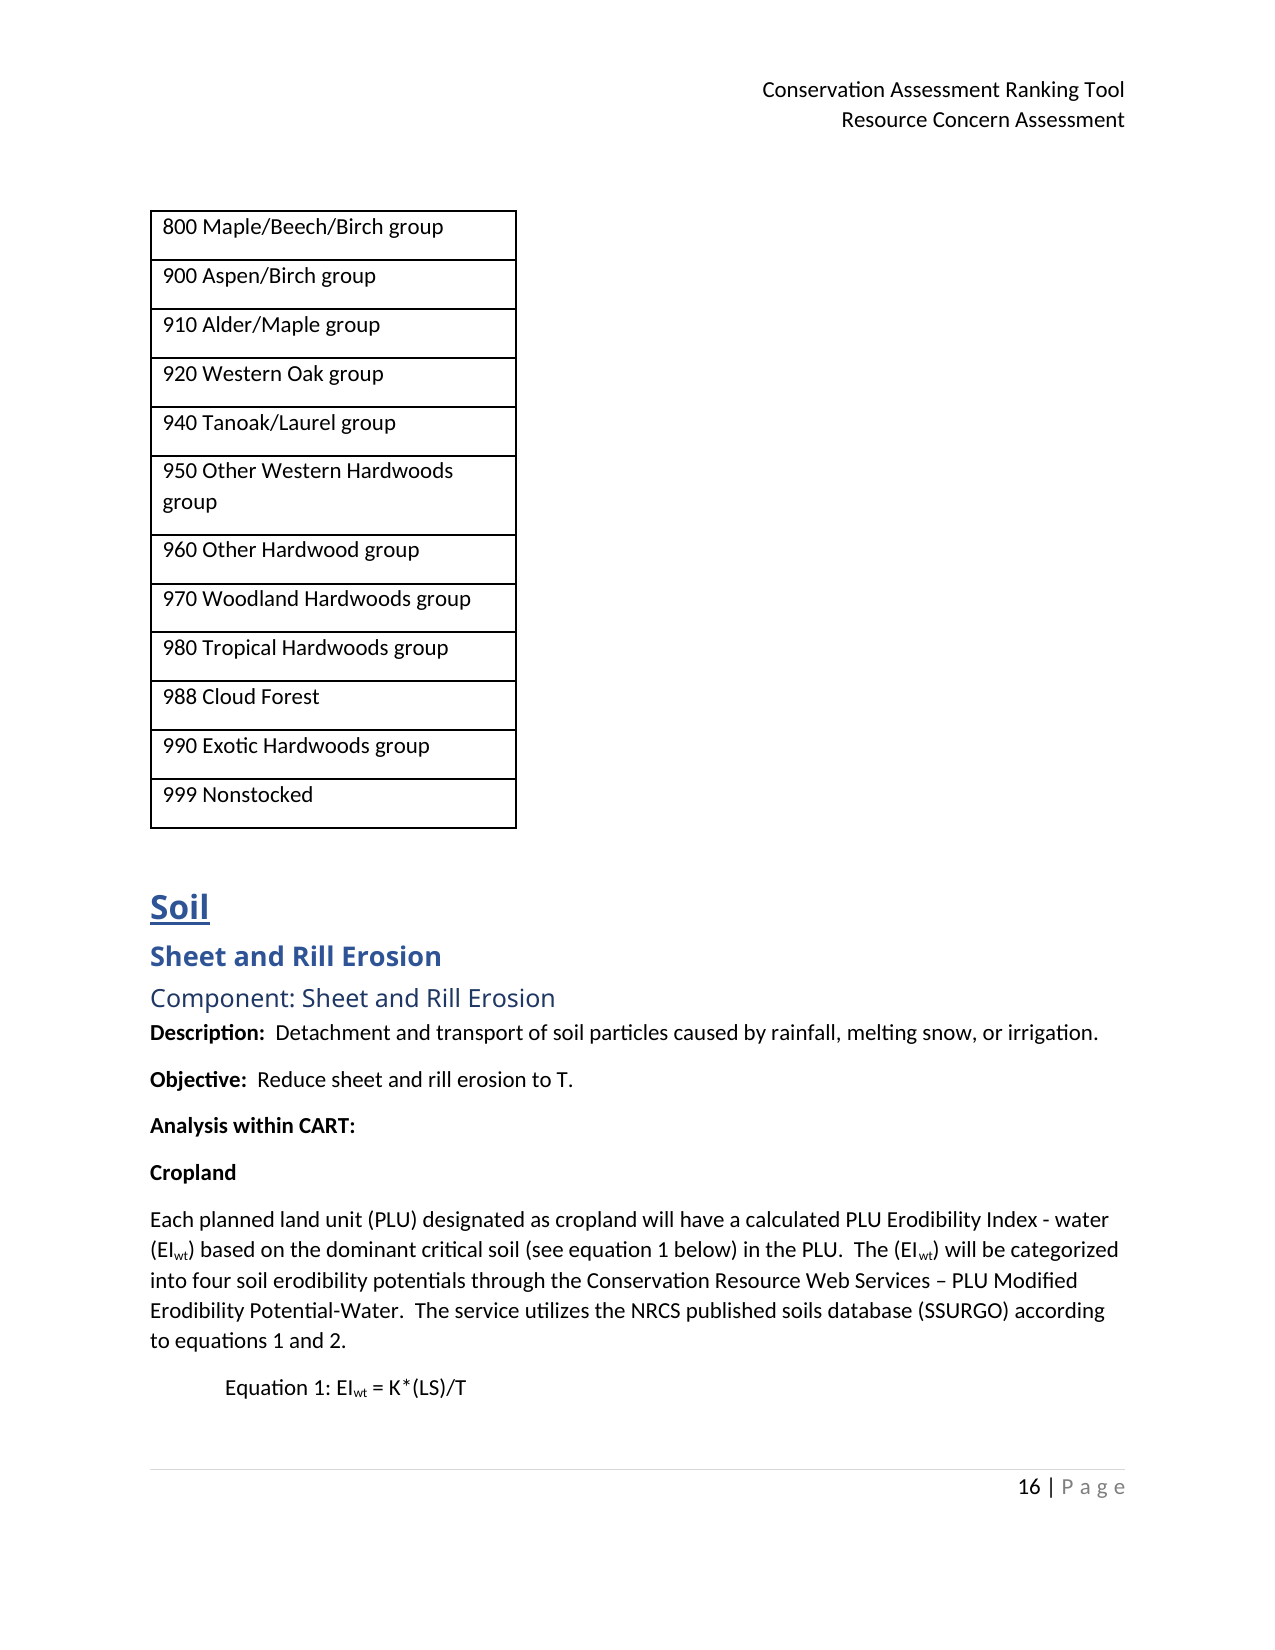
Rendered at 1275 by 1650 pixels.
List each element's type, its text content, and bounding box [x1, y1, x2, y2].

table_cell 900 Aspen/Birch group [152, 261, 515, 308]
table_cell 999 Nonstocked [152, 780, 515, 827]
table_cell 980 Tropical Hardwoods group [152, 633, 515, 680]
table_cell 988 Cloud Forest [152, 682, 515, 729]
text Analysis within CART: [150, 1112, 1125, 1139]
table_cell 950 Other Western Hardwoods group [152, 457, 515, 533]
subtitle Soil [150, 884, 1125, 929]
subtitle Component: Sheet and Rill Erosion [150, 981, 1125, 1015]
text Equation 1: EIwt = K*(LS)/T [225, 1373, 1125, 1401]
table_cell 910 Alder/Maple group [152, 310, 515, 357]
table_cell 920 Western Oak group [152, 359, 515, 406]
table_cell 970 Woodland Hardwoods group [152, 585, 515, 631]
table_cell 940 Tanoak/Laurel group [152, 408, 515, 454]
text Objective: Reduce sheet and rill erosion to T. [150, 1065, 1125, 1093]
table_cell 990 Exotic Hardwoods group [152, 731, 515, 778]
subtitle Sheet and Rill Erosion [150, 937, 1125, 974]
text Cropland [150, 1158, 1125, 1186]
text Each planned land unit (PLU) designated as cropland will have a calculated PLU Erodibility Index - water (EIwt) based on the dominant critical soil (see equation 1 below) in the PLU. The (EIwt) will be categorized into four soil erodibility potentials through the Conservation Resource Web Services – PLU Modified Erodibility Potential-Water. The service utilizes the NRCS published soils database (SSURGO) according to equations 1 and 2. [150, 1205, 1125, 1354]
text Description: Detachment and transport of soil particles caused by rainfall, melting snow, or irrigation. [150, 1018, 1125, 1046]
table_cell 800 Maple/Beech/Birch group [152, 212, 515, 259]
table_cell 960 Other Hardwood group [152, 536, 515, 582]
